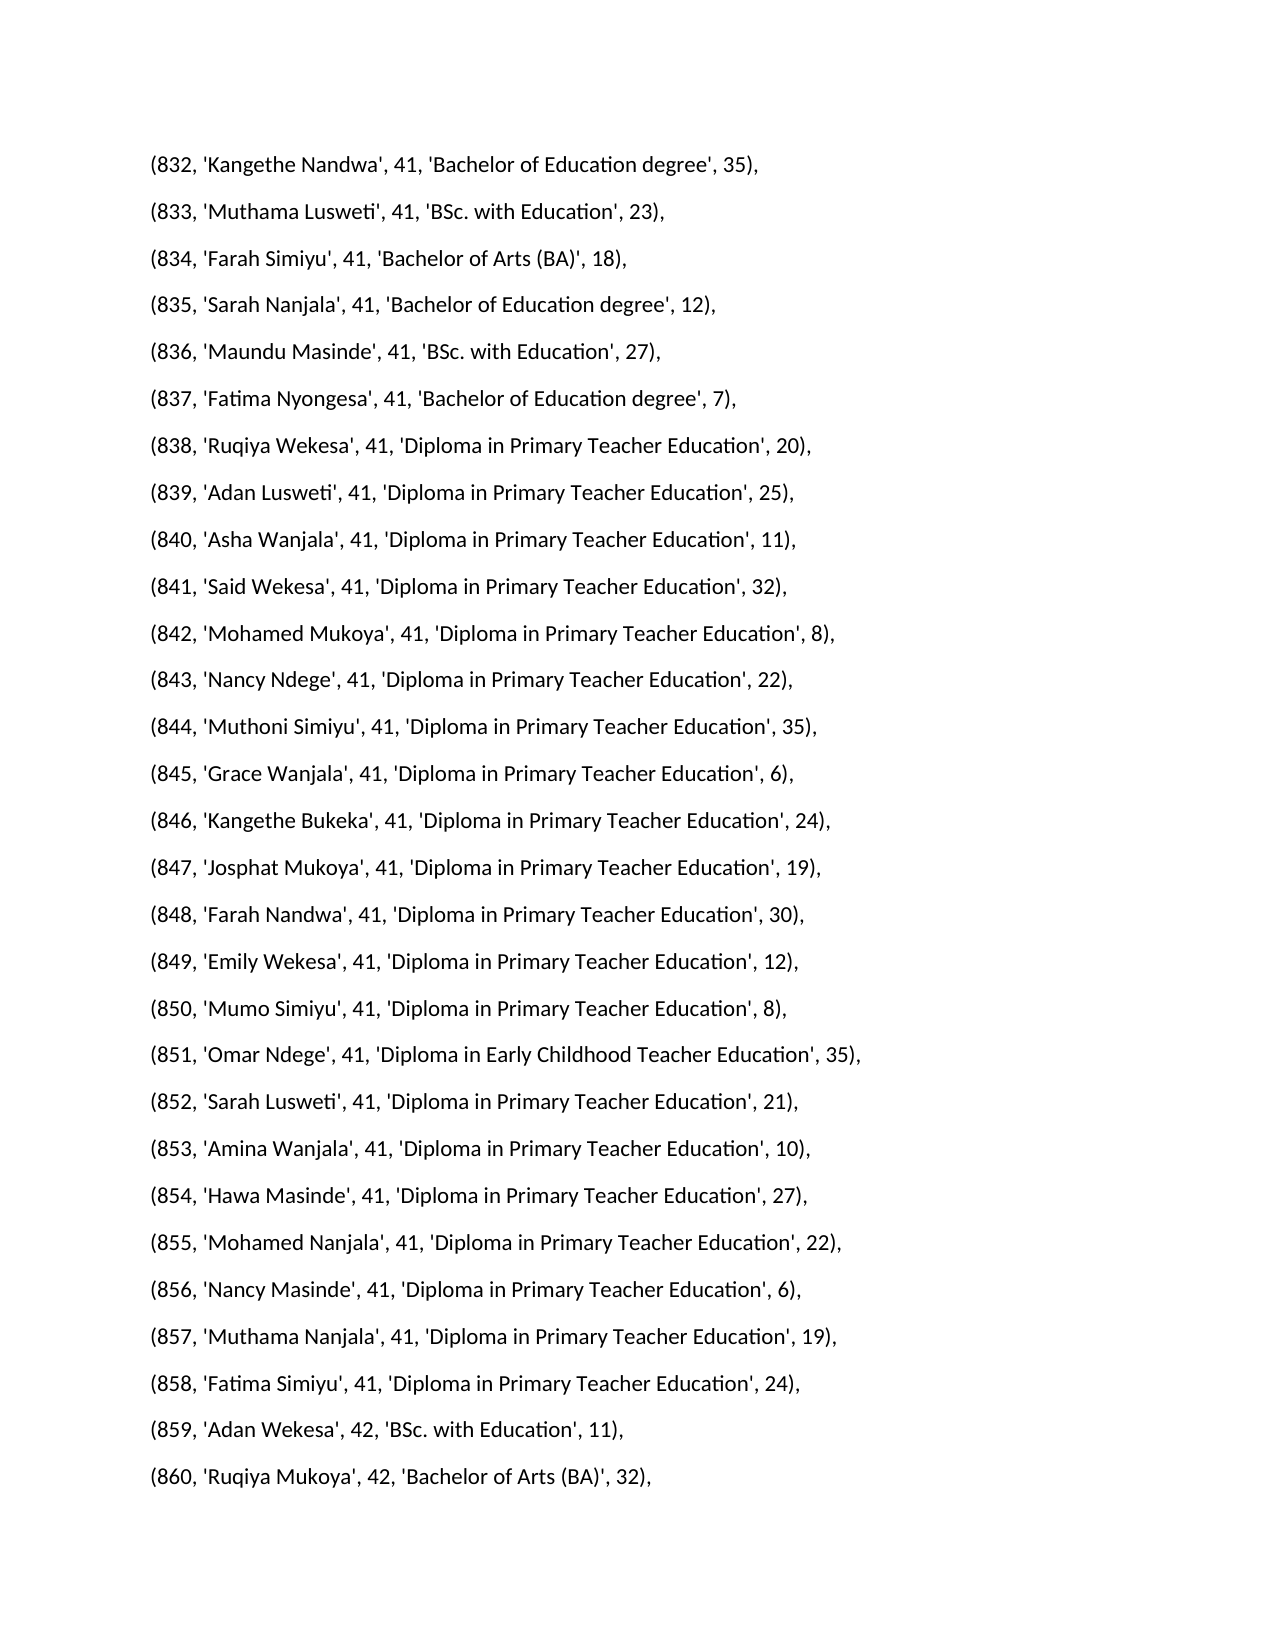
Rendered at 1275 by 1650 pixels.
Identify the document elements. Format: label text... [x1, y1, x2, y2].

text (844, 'Muthoni Simiyu', 41, 'Diploma in Primary Teacher Education', 35), [150, 712, 1125, 741]
text (851, 'Omar Ndege', 41, 'Diploma in Early Childhood Teacher Education', 35), [150, 1041, 1125, 1069]
text (841, 'Said Wekesa', 41, 'Diploma in Primary Teacher Education', 32), [150, 572, 1125, 600]
text (849, 'Emily Wekesa', 41, 'Diploma in Primary Teacher Education', 12), [150, 947, 1125, 975]
text (847, 'Josphat Mukoya', 41, 'Diploma in Primary Teacher Education', 19), [150, 853, 1125, 881]
text (835, 'Sarah Nanjala', 41, 'Bachelor of Education degree', 12), [150, 291, 1125, 319]
text (860, 'Ruqiya Mukoya', 42, 'Bachelor of Arts (BA)', 32), [150, 1462, 1125, 1491]
text (836, 'Maundu Masinde', 41, 'BSc. with Education', 27), [150, 337, 1125, 366]
text (845, 'Grace Wanjala', 41, 'Diploma in Primary Teacher Education', 6), [150, 759, 1125, 787]
text (857, 'Muthama Nanjala', 41, 'Diploma in Primary Teacher Education', 19), [150, 1322, 1125, 1350]
text (850, 'Mumo Simiyu', 41, 'Diploma in Primary Teacher Education', 8), [150, 994, 1125, 1022]
text (832, 'Kangethe Nandwa', 41, 'Bachelor of Education degree', 35), [150, 150, 1125, 178]
text (837, 'Fatima Nyongesa', 41, 'Bachelor of Education degree', 7), [150, 384, 1125, 412]
text (839, 'Adan Lusweti', 41, 'Diploma in Primary Teacher Education', 25), [150, 478, 1125, 506]
text (855, 'Mohamed Nanjala', 41, 'Diploma in Primary Teacher Education', 22), [150, 1228, 1125, 1256]
text (834, 'Farah Simiyu', 41, 'Bachelor of Arts (BA)', 18), [150, 244, 1125, 272]
text (843, 'Nancy Ndege', 41, 'Diploma in Primary Teacher Education', 22), [150, 666, 1125, 694]
text (858, 'Fatima Simiyu', 41, 'Diploma in Primary Teacher Education', 24), [150, 1369, 1125, 1397]
text (842, 'Mohamed Mukoya', 41, 'Diploma in Primary Teacher Education', 8), [150, 619, 1125, 647]
text (853, 'Amina Wanjala', 41, 'Diploma in Primary Teacher Education', 10), [150, 1134, 1125, 1162]
text (854, 'Hawa Masinde', 41, 'Diploma in Primary Teacher Education', 27), [150, 1181, 1125, 1209]
text (852, 'Sarah Lusweti', 41, 'Diploma in Primary Teacher Education', 21), [150, 1087, 1125, 1116]
text (833, 'Muthama Lusweti', 41, 'BSc. with Education', 23), [150, 197, 1125, 225]
text (846, 'Kangethe Bukeka', 41, 'Diploma in Primary Teacher Education', 24), [150, 806, 1125, 834]
text (838, 'Ruqiya Wekesa', 41, 'Diploma in Primary Teacher Education', 20), [150, 431, 1125, 459]
text (840, 'Asha Wanjala', 41, 'Diploma in Primary Teacher Education', 11), [150, 525, 1125, 553]
text (848, 'Farah Nandwa', 41, 'Diploma in Primary Teacher Education', 30), [150, 900, 1125, 928]
text (859, 'Adan Wekesa', 42, 'BSc. with Education', 11), [150, 1416, 1125, 1444]
text (856, 'Nancy Masinde', 41, 'Diploma in Primary Teacher Education', 6), [150, 1275, 1125, 1303]
